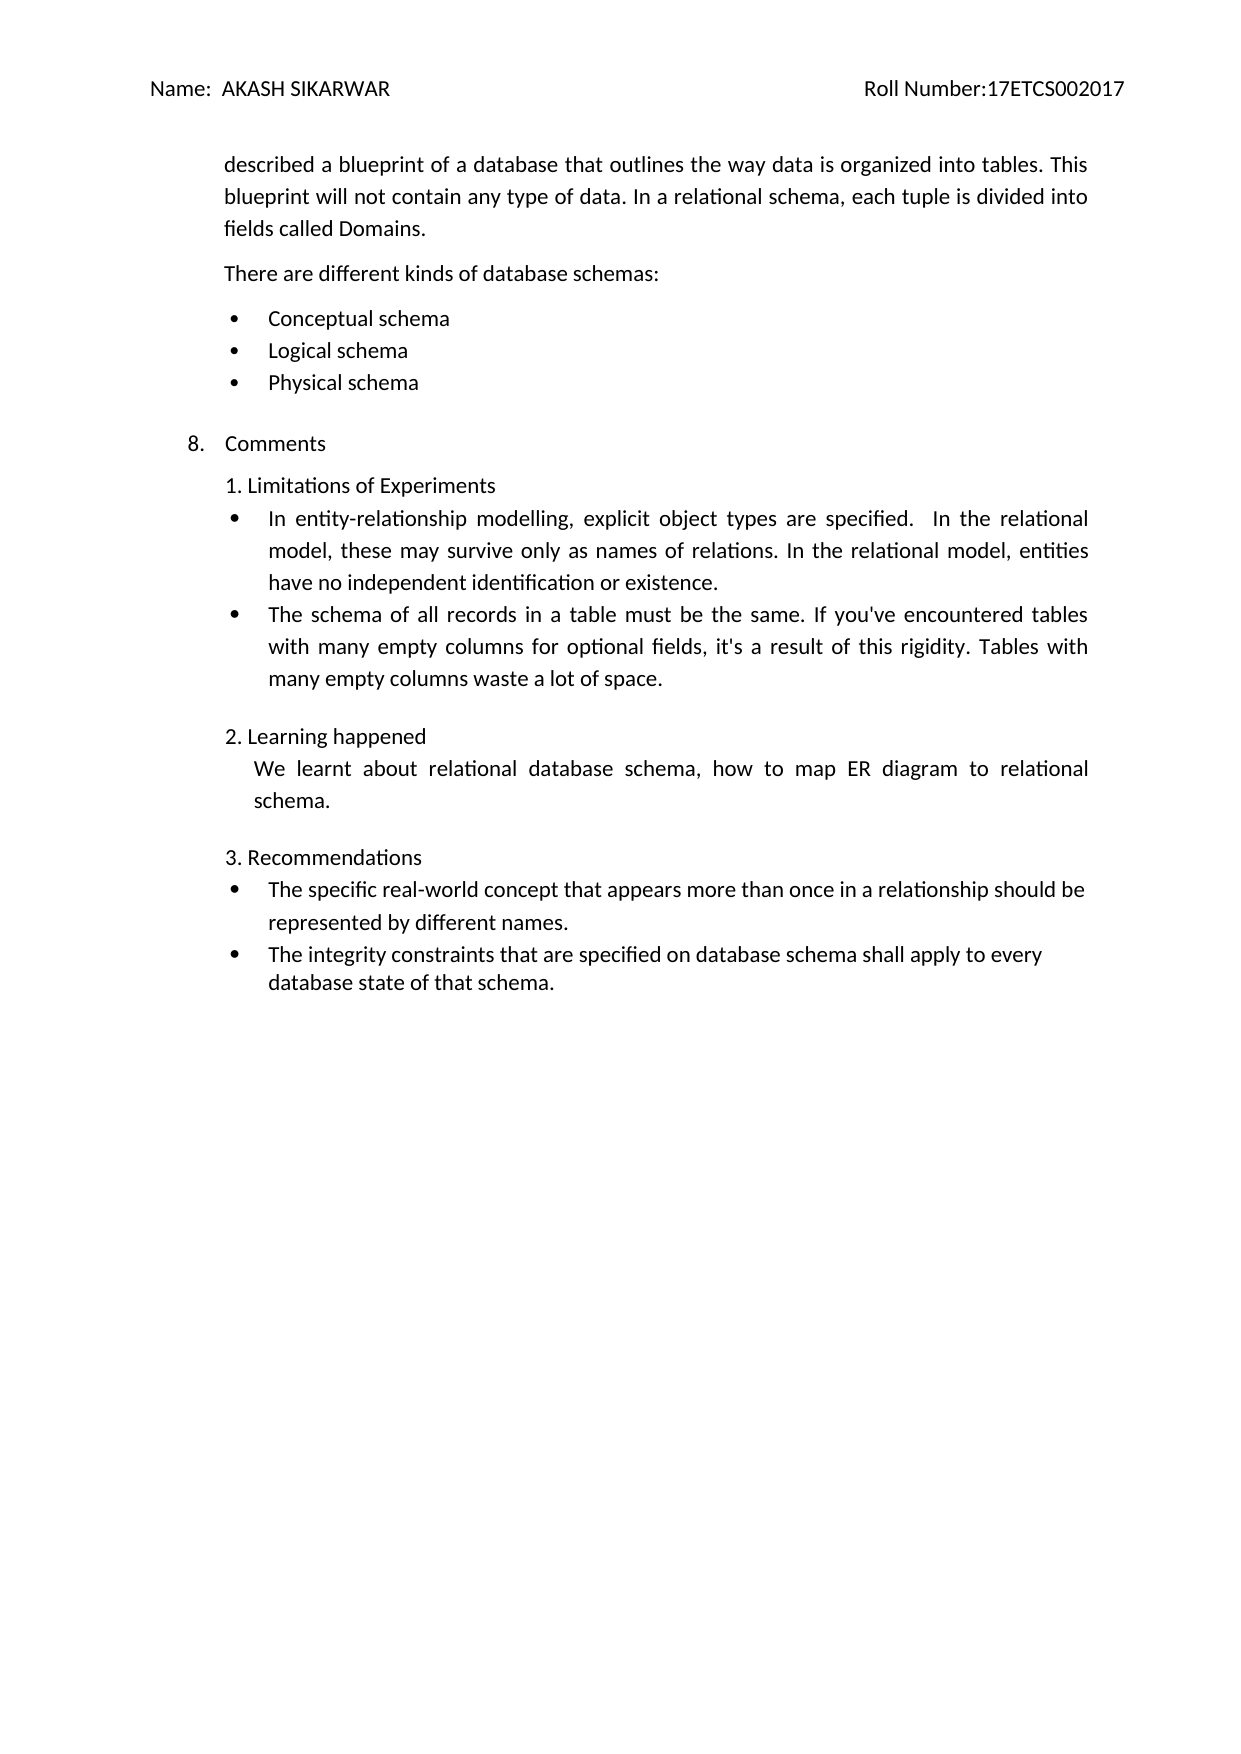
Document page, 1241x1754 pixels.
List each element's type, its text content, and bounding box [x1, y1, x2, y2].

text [224, 150, 1090, 242]
text There are different kinds of database schemas: [224, 259, 1090, 287]
text 1. Limitations of Experiments [150, 471, 1090, 499]
list Conceptual schema [231, 304, 1090, 332]
list The integrity constraints that are specified on database schema shall apply to every database state of that schema. [231, 940, 1090, 996]
list Physical schema [231, 368, 1090, 396]
list Comments [187, 429, 1090, 457]
list In entity-relationship modelling, explicit object types are specified. In the relational model, these may survive only as names of relations. In the relational model, entities have no independent identification or existence. [231, 504, 1090, 596]
text 3. Recommendations [150, 843, 1090, 871]
text We learnt about relational database schema, how to map ER diagram to relational schema. [253, 754, 1090, 814]
list The schema of all records in a table must be the same. If you've encountered tables with many empty columns for optional fields, it's a result of this rigidity. Tables with many empty columns waste a lot of space. [231, 600, 1090, 693]
text 2. Learning happened [150, 722, 1090, 750]
list Logical schema [231, 336, 1090, 364]
list The specific real-world concept that appears more than once in a relationship should be represented by different names. [231, 876, 1090, 936]
